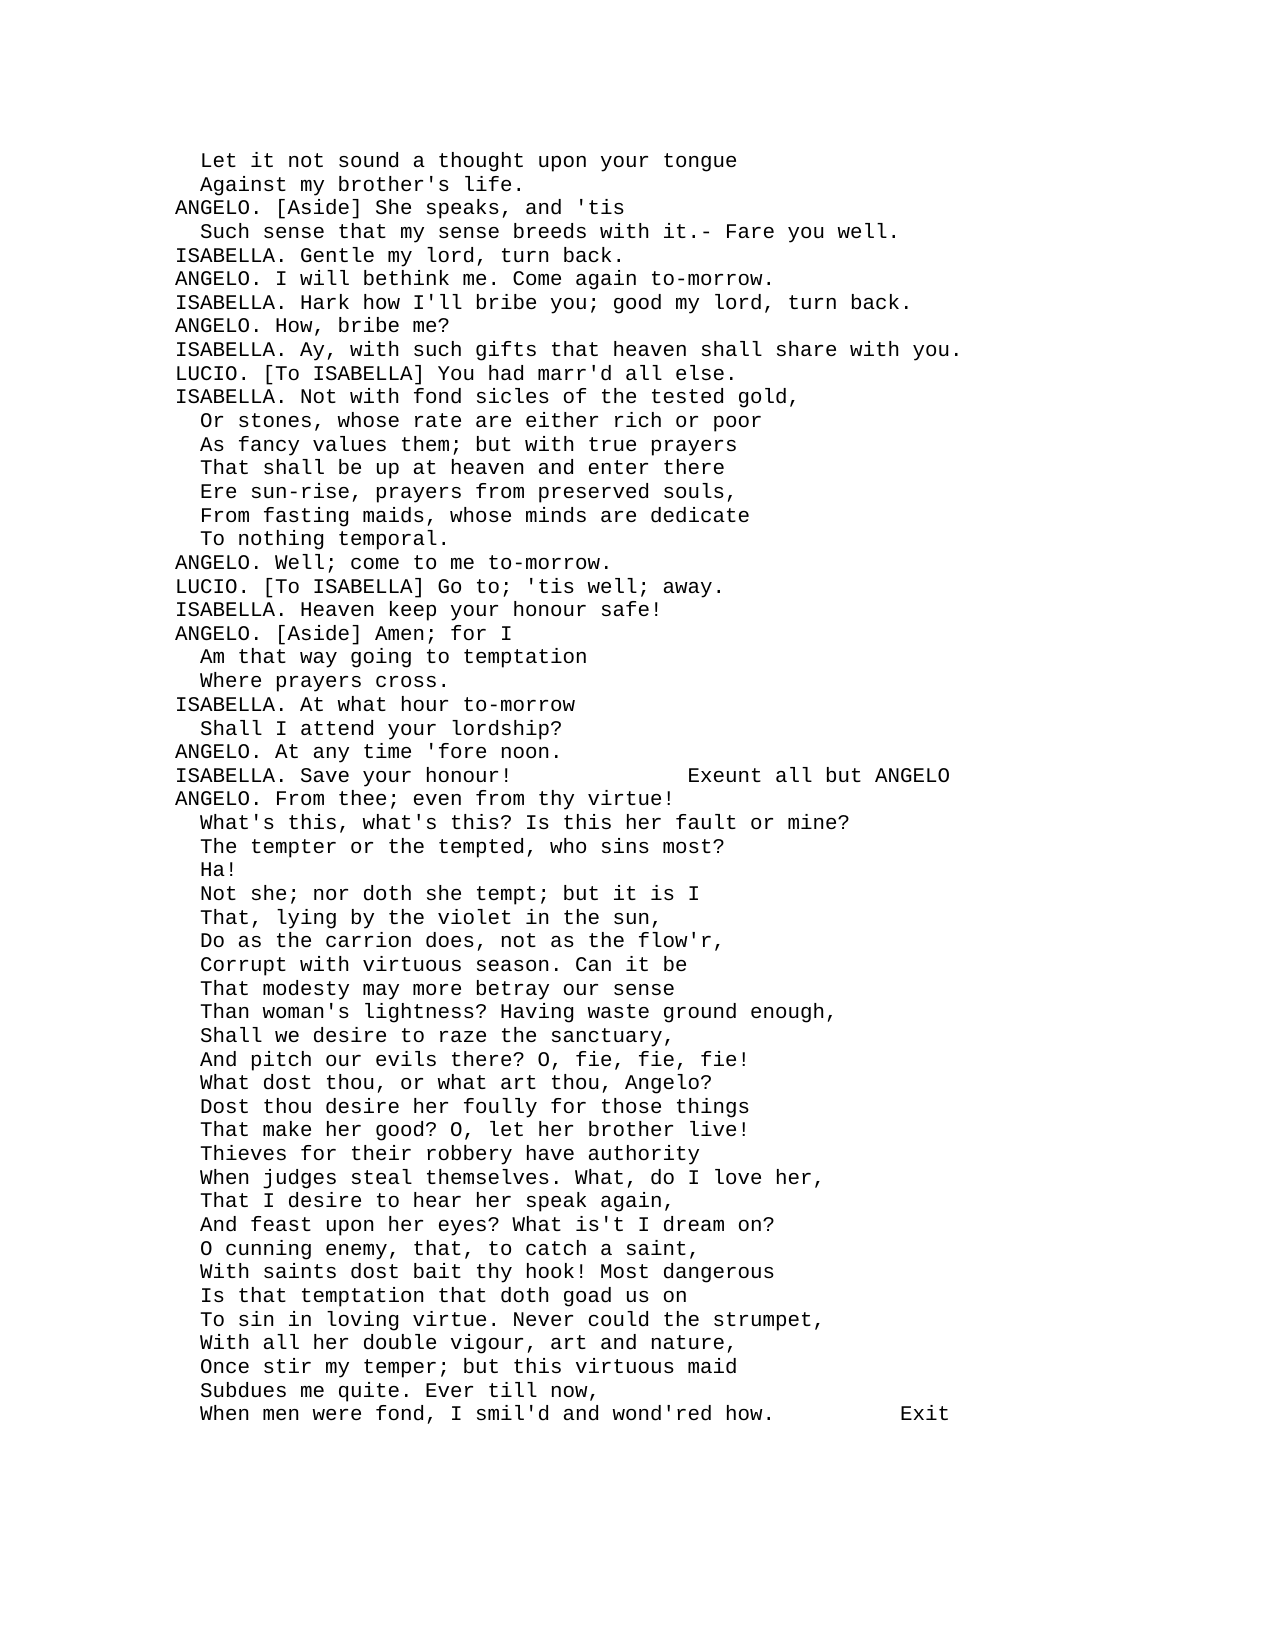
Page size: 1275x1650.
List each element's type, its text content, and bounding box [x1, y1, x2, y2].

text To sin in loving virtue. Never could the strumpet, [150, 1309, 1125, 1332]
text That, lying by the violet in the sun, [150, 907, 1125, 930]
text And pitch our evils there? O, fie, fie, fie! [150, 1048, 1125, 1072]
text Subdues me quite. Ever till now, [150, 1379, 1125, 1403]
text Corrupt with virtuous season. Can it be [150, 954, 1125, 978]
text ANGELO. How, bribe me? [150, 316, 1125, 339]
text LUCIO. [To ISABELLA] You had marr'd all else. [150, 363, 1125, 386]
text LUCIO. [To ISABELLA] Go to; 'tis well; away. [150, 576, 1125, 599]
text With all her double vigour, art and nature, [150, 1332, 1125, 1356]
text Am that way going to temptation [150, 647, 1125, 670]
text Dost thou desire her foully for those things [150, 1096, 1125, 1119]
text Is that temptation that doth goad us on [150, 1285, 1125, 1309]
text That modesty may more betray our sense [150, 978, 1125, 1001]
text That make her good? O, let her brother live! [150, 1119, 1125, 1143]
text ANGELO. [Aside] She speaks, and 'tis [150, 197, 1125, 221]
text ISABELLA. At what hour to-morrow [150, 694, 1125, 717]
text To nothing temporal. [150, 528, 1125, 552]
text Do as the carrion does, not as the flow'r, [150, 930, 1125, 954]
text Or stones, whose rate are either rich or poor [150, 410, 1125, 434]
text Against my brother's life. [150, 174, 1125, 197]
text As fancy values them; but with true prayers [150, 434, 1125, 457]
text ANGELO. I will bethink me. Come again to-morrow. [150, 268, 1125, 292]
text Where prayers cross. [150, 670, 1125, 694]
text When men were fond, I smil'd and wond'red how. Exit [150, 1403, 1125, 1427]
text ANGELO. Well; come to me to-morrow. [150, 552, 1125, 576]
text Let it not sound a thought upon your tongue [150, 150, 1125, 174]
text ANGELO. At any time 'fore noon. [150, 741, 1125, 765]
text With saints dost bait thy hook! Most dangerous [150, 1261, 1125, 1285]
text What's this, what's this? Is this her fault or mine? [150, 812, 1125, 836]
text ISABELLA. Gentle my lord, turn back. [150, 244, 1125, 268]
text From fasting maids, whose minds are dedicate [150, 505, 1125, 528]
text When judges steal themselves. What, do I love her, [150, 1167, 1125, 1190]
text And feast upon her eyes? What is't I dream on? [150, 1214, 1125, 1238]
text Ere sun-rise, prayers from preserved souls, [150, 481, 1125, 505]
text O cunning enemy, that, to catch a saint, [150, 1238, 1125, 1261]
text The tempter or the tempted, who sins most? [150, 836, 1125, 859]
text Shall I attend your lordship? [150, 717, 1125, 741]
text Not she; nor doth she tempt; but it is I [150, 883, 1125, 907]
text Thieves for their robbery have authority [150, 1143, 1125, 1167]
text ANGELO. From thee; even from thy virtue! [150, 788, 1125, 812]
text ISABELLA. Save your honour! Exeunt all but ANGELO [150, 765, 1125, 788]
text ANGELO. [Aside] Amen; for I [150, 623, 1125, 647]
text That shall be up at heaven and enter there [150, 457, 1125, 481]
text ISABELLA. Not with fond sicles of the tested gold, [150, 386, 1125, 410]
text Shall we desire to raze the sanctuary, [150, 1025, 1125, 1048]
text What dost thou, or what art thou, Angelo? [150, 1072, 1125, 1096]
text Such sense that my sense breeds with it.- Fare you well. [150, 221, 1125, 244]
text ISABELLA. Heaven keep your honour safe! [150, 599, 1125, 623]
text Ha! [150, 859, 1125, 883]
text ISABELLA. Hark how I'll bribe you; good my lord, turn back. [150, 292, 1125, 316]
text That I desire to hear her speak again, [150, 1190, 1125, 1214]
text Once stir my temper; but this virtuous maid [150, 1356, 1125, 1379]
text Than woman's lightness? Having waste ground enough, [150, 1001, 1125, 1025]
text ISABELLA. Ay, with such gifts that heaven shall share with you. [150, 339, 1125, 363]
